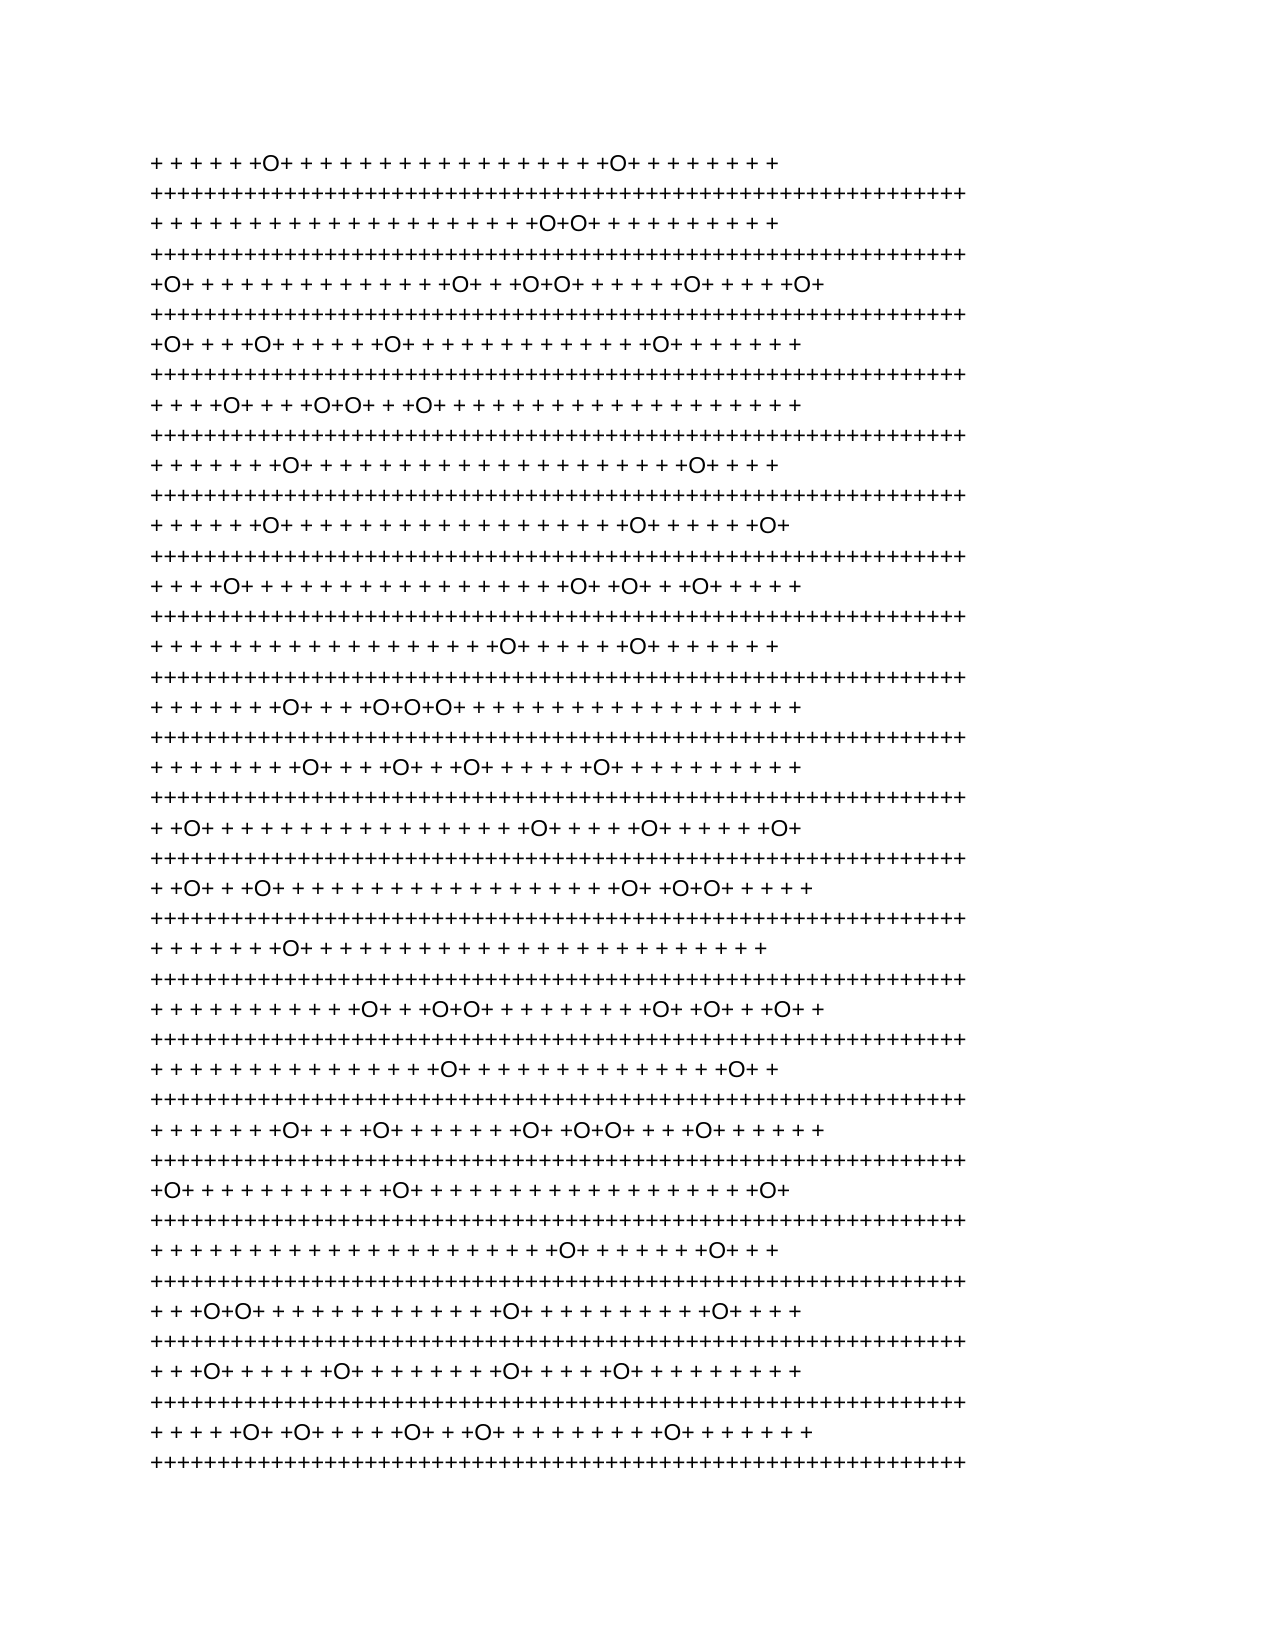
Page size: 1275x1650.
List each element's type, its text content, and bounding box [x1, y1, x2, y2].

text +++++++++++++++++++++++++++++++++++++++++++++++++++++++++++++ [150, 663, 1125, 690]
text + + + + + + +O+ + + + + + + + + + + + + + + + + + + +O+ + + + [150, 452, 1125, 478]
text + + + +O+ + + +O+O+ + +O+ + + + + + + + + + + + + + + + + + + [150, 392, 1125, 418]
text + + + + + + + +O+ + + +O+ + +O+ + + + + +O+ + + + + + + + + + [150, 754, 1125, 781]
text + + + + + +O+ + + + + + + + + + + + + + + + +O+ + + + + + + + [150, 150, 1125, 176]
text + + + + + + + + + + +O+ + +O+O+ + + + + + + + +O+ +O+ + +O+ + [150, 996, 1125, 1022]
text +++++++++++++++++++++++++++++++++++++++++++++++++++++++++++++ [150, 482, 1125, 509]
text + + + + +O+ +O+ + + + +O+ + +O+ + + + + + + + +O+ + + + + + + [150, 1419, 1125, 1445]
text +++++++++++++++++++++++++++++++++++++++++++++++++++++++++++++ [150, 543, 1125, 569]
text +++++++++++++++++++++++++++++++++++++++++++++++++++++++++++++ [150, 1086, 1125, 1113]
text +++++++++++++++++++++++++++++++++++++++++++++++++++++++++++++ [150, 1328, 1125, 1354]
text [150, 1449, 1125, 1475]
text + + + + + +O+ + + + + + + + + + + + + + + + + +O+ + + + + +O+ [150, 512, 1125, 539]
text +++++++++++++++++++++++++++++++++++++++++++++++++++++++++++++ [150, 1268, 1125, 1294]
text + + +O+ + + + + +O+ + + + + + + +O+ + + + +O+ + + + + + + + + [150, 1358, 1125, 1385]
text + + +O+O+ + + + + + + + + + + + +O+ + + + + + + + + +O+ + + + [150, 1298, 1125, 1324]
text +++++++++++++++++++++++++++++++++++++++++++++++++++++++++++++ [150, 966, 1125, 992]
text + + + + + + + + + + + + + + + + + +O+ + + + + +O+ + + + + + + [150, 633, 1125, 660]
text + + + + + + +O+ + + + + + + + + + + + + + + + + + + + + + + + [150, 935, 1125, 962]
text +++++++++++++++++++++++++++++++++++++++++++++++++++++++++++++ [150, 845, 1125, 871]
text +++++++++++++++++++++++++++++++++++++++++++++++++++++++++++++ [150, 301, 1125, 327]
text +O+ + + + + + + + + + +O+ + + + + + + + + + + + + + + + + +O+ [150, 1177, 1125, 1203]
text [150, 180, 1125, 207]
text +++++++++++++++++++++++++++++++++++++++++++++++++++++++++++++ [150, 1207, 1125, 1234]
text +++++++++++++++++++++++++++++++++++++++++++++++++++++++++++++ [150, 724, 1125, 750]
text +++++++++++++++++++++++++++++++++++++++++++++++++++++++++++++ [150, 241, 1125, 267]
text +++++++++++++++++++++++++++++++++++++++++++++++++++++++++++++ [150, 422, 1125, 448]
text + + + +O+ + + + + + + + + + + + + + + + +O+ +O+ + +O+ + + + + [150, 573, 1125, 599]
text + + + + + + + + + + + + + + +O+ + + + + + + + + + + + + +O+ + [150, 1056, 1125, 1083]
text +++++++++++++++++++++++++++++++++++++++++++++++++++++++++++++ [150, 905, 1125, 932]
text + + + + + + +O+ + + +O+O+O+ + + + + + + + + + + + + + + + + + [150, 694, 1125, 720]
text +++++++++++++++++++++++++++++++++++++++++++++++++++++++++++++ [150, 361, 1125, 388]
text +++++++++++++++++++++++++++++++++++++++++++++++++++++++++++++ [150, 1026, 1125, 1052]
text + +O+ + + + + + + + + + + + + + + + +O+ + + + +O+ + + + + +O+ [150, 814, 1125, 841]
text +++++++++++++++++++++++++++++++++++++++++++++++++++++++++++++ [150, 603, 1125, 629]
text + + + + + + + + + + + + + + + + + + + +O+O+ + + + + + + + + + [150, 210, 1125, 237]
text +++++++++++++++++++++++++++++++++++++++++++++++++++++++++++++ [150, 1147, 1125, 1173]
text + + + + + + +O+ + + +O+ + + + + + +O+ +O+O+ + + +O+ + + + + + [150, 1117, 1125, 1143]
text +O+ + + + + + + + + + + + + +O+ + +O+O+ + + + + +O+ + + + +O+ [150, 271, 1125, 297]
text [150, 1388, 1125, 1415]
text +++++++++++++++++++++++++++++++++++++++++++++++++++++++++++++ [150, 784, 1125, 811]
text + + + + + + + + + + + + + + + + + + + + +O+ + + + + + +O+ + + [150, 1237, 1125, 1264]
text + +O+ + +O+ + + + + + + + + + + + + + + + + +O+ +O+O+ + + + + [150, 875, 1125, 901]
text +O+ + + +O+ + + + + +O+ + + + + + + + + + + + +O+ + + + + + + [150, 331, 1125, 358]
